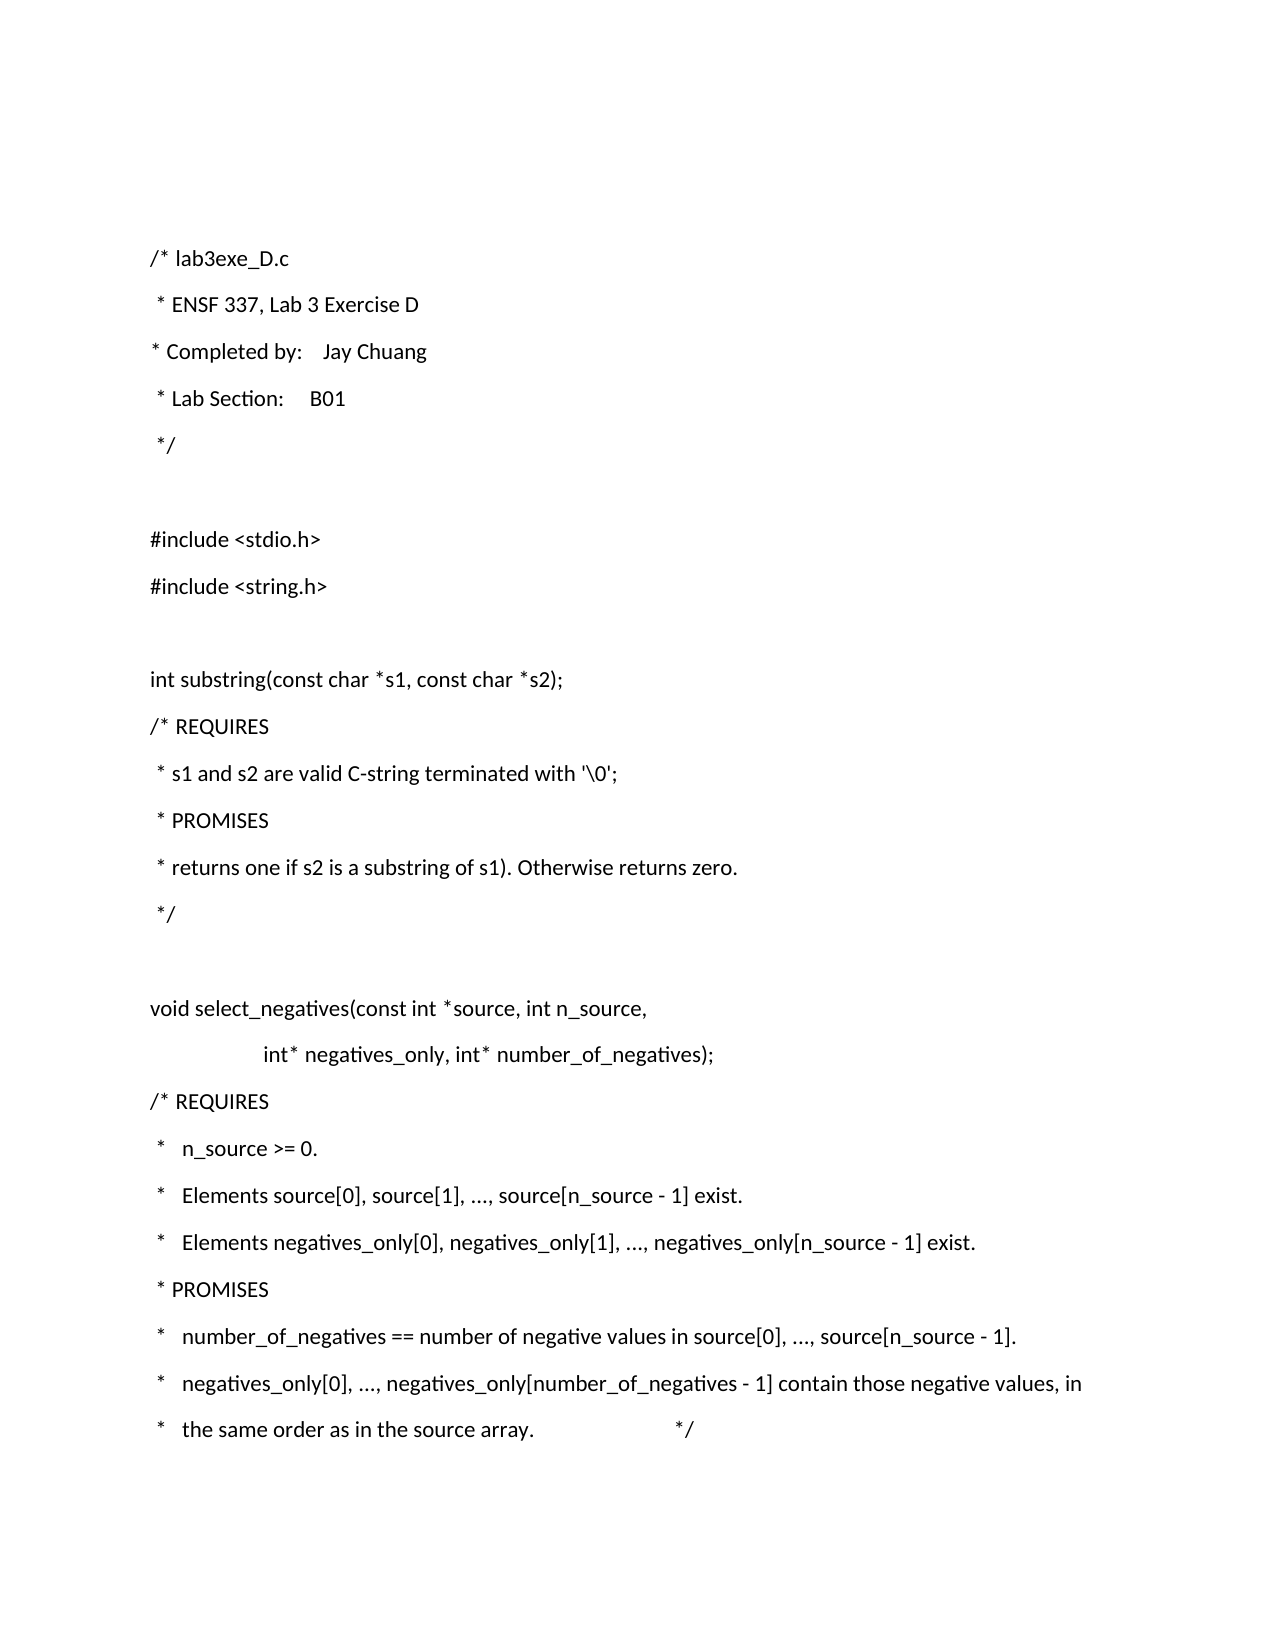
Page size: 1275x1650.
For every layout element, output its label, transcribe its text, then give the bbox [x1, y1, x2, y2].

text /* REQUIRES [150, 712, 1125, 741]
text * ENSF 337, Lab 3 Exercise D [150, 291, 1125, 319]
text * negatives_only[0], ..., negatives_only[number_of_negatives - 1] contain those negative values, in [150, 1369, 1125, 1397]
text #include <string.h> [150, 572, 1125, 600]
text * PROMISES [150, 806, 1125, 834]
text /* lab3exe_D.c [150, 244, 1125, 272]
text void select_negatives(const int *source, int n_source, [150, 994, 1125, 1022]
text * returns one if s2 is a substring of s1). Otherwise returns zero. [150, 853, 1125, 881]
text * Elements negatives_only[0], negatives_only[1], ..., negatives_only[n_source - 1] exist. [150, 1228, 1125, 1256]
text * s1 and s2 are valid C-string terminated with '\0'; [150, 759, 1125, 787]
text * PROMISES [150, 1275, 1125, 1303]
text */ [150, 900, 1125, 928]
text * Lab Section: B01 [150, 384, 1125, 412]
text * n_source >= 0. [150, 1134, 1125, 1162]
text * Elements source[0], source[1], ..., source[n_source - 1] exist. [150, 1181, 1125, 1209]
text #include <stdio.h> [150, 525, 1125, 553]
text int substring(const char *s1, const char *s2); [150, 666, 1125, 694]
text /* REQUIRES [150, 1087, 1125, 1116]
text */ [150, 431, 1125, 459]
text int* negatives_only, int* number_of_negatives); [150, 1041, 1125, 1069]
text * the same order as in the source array. */ [150, 1416, 1125, 1444]
text * number_of_negatives == number of negative values in source[0], ..., source[n_source - 1]. [150, 1322, 1125, 1350]
text * Completed by: Jay Chuang [150, 337, 1125, 366]
